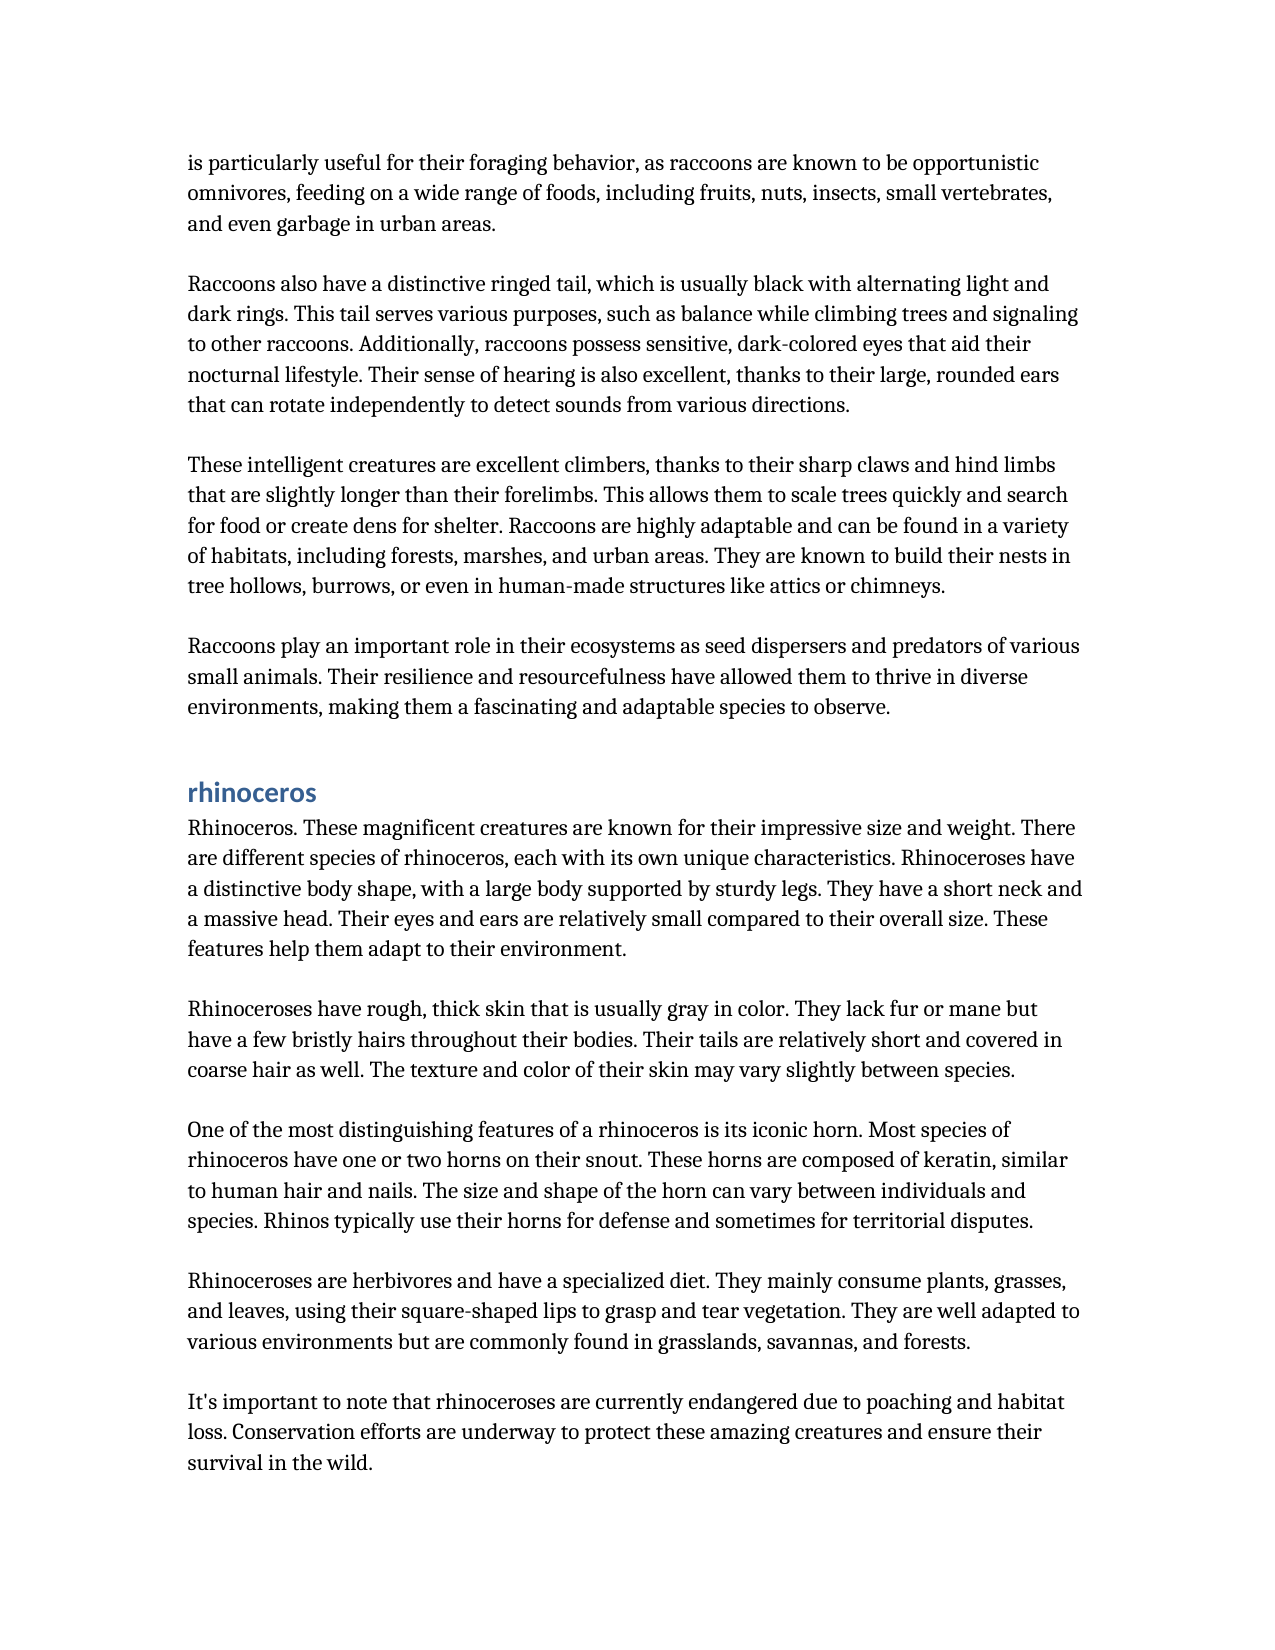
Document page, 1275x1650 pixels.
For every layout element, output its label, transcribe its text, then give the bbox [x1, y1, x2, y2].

subtitle rhinoceros [187, 774, 1087, 809]
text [187, 150, 1087, 720]
text Rhinoceros. These magnificent creatures are known for their impressive size and weight. There are different species of rhinoceros, each with its own unique characteristics. Rhinoceroses have a distinctive body shape, with a large body supported by sturdy legs. They have a short neck and a massive head. Their eyes and ears are relatively small compared to their overall size. These features help them adapt to their environment. Rhinoceroses have rough, thick skin that is usually gray in color. They lack fur or mane but have a few bristly hairs throughout their bodies. Their tails are relatively short and covered in coarse hair as well. The texture and color of their skin may vary slightly between species. One of the most distinguishing features of a rhinoceros is its iconic horn. Most species of rhinoceros have one or two horns on their snout. These horns are composed of keratin, similar to human hair and nails. The size and shape of the horn can vary between individuals and species. Rhinos typically use their horns for defense and sometimes for territorial disputes. Rhinoceroses are herbivores and have a specialized diet. They mainly consume plants, grasses, and leaves, using their square-shaped lips to grasp and tear vegetation. They are well adapted to various environments but are commonly found in grasslands, savannas, and forests. It's important to note that rhinoceroses are currently endangered due to poaching and habitat loss. Conservation efforts are underway to protect these amazing creatures and ensure their survival in the wild. [187, 815, 1087, 1476]
